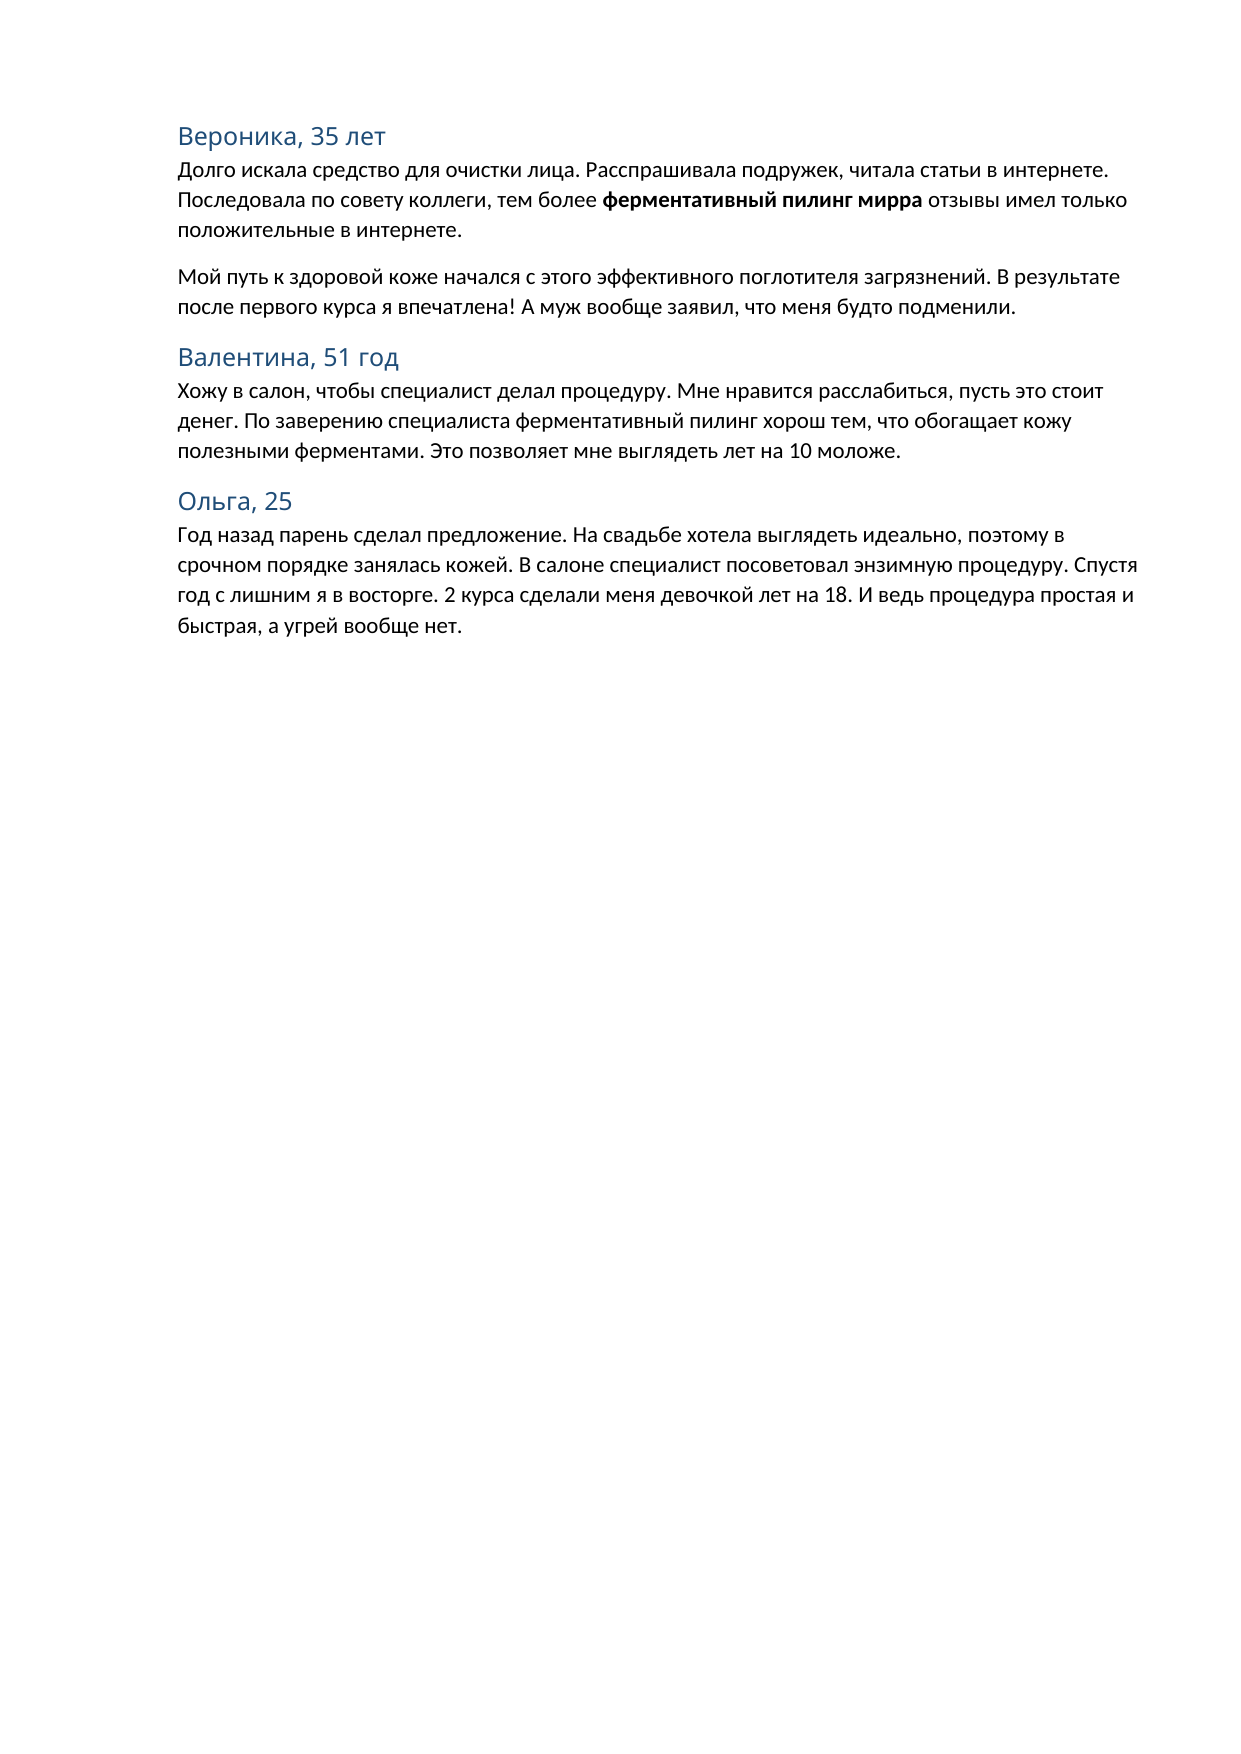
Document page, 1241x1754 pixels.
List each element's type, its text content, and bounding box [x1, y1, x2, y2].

text Долго искала средство для очистки лица. Расспрашивала подружек, читала статьи в интернете. Последовала по совету коллеги, тем более ферментативный пилинг мирра отзывы имел только положительные в интернете. [177, 155, 1152, 243]
text Мой путь к здоровой коже начался с этого эффективного поглотителя загрязнений. В результате после первого курса я впечатлена! А муж вообще заявил, что меня будто подменили. [177, 262, 1152, 320]
subtitle Валентина, 51 год [177, 339, 1152, 373]
subtitle Ольга, 25 [177, 483, 1152, 517]
subtitle Вероника, 35 лет [177, 118, 1152, 152]
text Год назад парень сделал предложение. На свадьбе хотела выглядеть идеально, поэтому в срочном порядке занялась кожей. В салоне специалист посоветовал энзимную процедуру. Спустя год с лишним я в восторге. 2 курса сделали меня девочкой лет на 18. И ведь процедура простая и быстрая, а угрей вообще нет. [177, 520, 1152, 639]
text Хожу в салон, чтобы специалист делал процедуру. Мне нравится расслабиться, пусть это стоит денег. По заверению специалиста ферментативный пилинг хорош тем, что обогащает кожу полезными ферментами. Это позволяет мне выглядеть лет на 10 моложе. [177, 376, 1152, 464]
